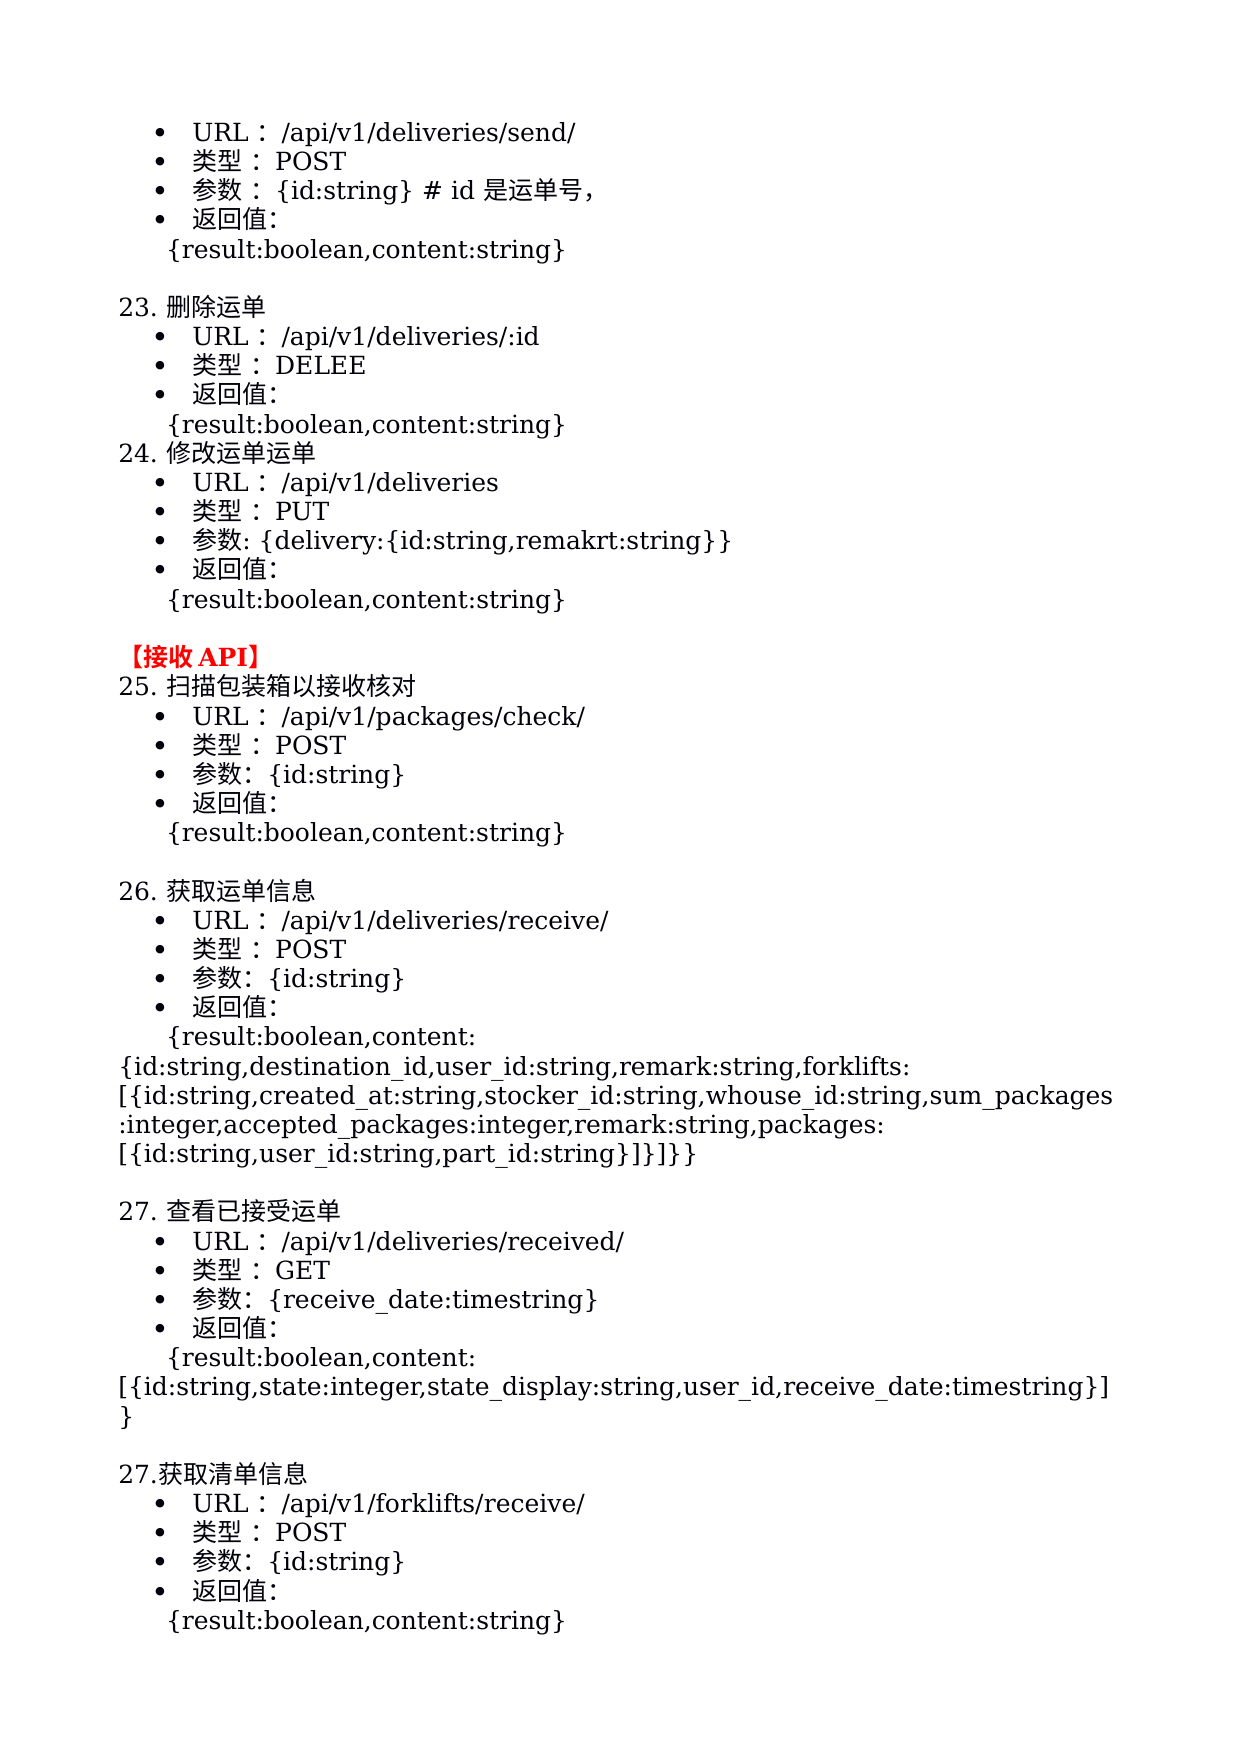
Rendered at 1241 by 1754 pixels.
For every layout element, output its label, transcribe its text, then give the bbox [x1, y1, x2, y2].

list URL ：/api/v1/packages/check/ [156, 702, 1122, 731]
text 24. 修改运单运单 [118, 439, 1122, 468]
list 类型 ：POST [156, 935, 1122, 964]
list 类型 ：POST [156, 731, 1122, 760]
list 返回值： [156, 206, 1122, 235]
list 返回值： [156, 556, 1122, 585]
text 26. 获取运单信息 [118, 877, 1122, 906]
list 参数：{id:string} [156, 1547, 1122, 1577]
list 类型 ：GET [156, 1256, 1122, 1285]
list 类型 ：DELEE [156, 351, 1122, 381]
list 参数: {delivery:{id:string,remakrt:string}} [156, 526, 1122, 556]
list 参数：{id:string} [156, 760, 1122, 789]
list 类型 ：POST [156, 147, 1122, 176]
list 类型 ：PUT [156, 497, 1122, 526]
list 参数 ：{id:string} # id 是运单号， [156, 176, 1122, 206]
text 27.获取清单信息 [118, 1460, 1122, 1489]
list 返回值： [156, 789, 1122, 818]
list 参数：{receive_date:timestring} [156, 1285, 1122, 1314]
text {result:boolean,content:string} [118, 1606, 1122, 1635]
list URL ：/api/v1/deliveries [156, 468, 1122, 497]
list 返回值： [156, 993, 1122, 1022]
text 27. 查看已接受运单 [118, 1197, 1122, 1227]
text {result:boolean,content:[{id:string,state:integer,state_display:string,user_id,receive_date:timestring}]} [118, 1343, 1122, 1431]
text {result:boolean,content:string} [118, 235, 1122, 264]
text 25. 扫描包装箱以接收核对 [118, 672, 1122, 702]
list 参数：{id:string} [156, 964, 1122, 993]
list URL ：/api/v1/deliveries/receive/ [156, 906, 1122, 935]
list 类型 ：POST [156, 1518, 1122, 1547]
list URL ：/api/v1/deliveries/received/ [156, 1227, 1122, 1256]
text {result:boolean,content:string} [118, 818, 1122, 847]
text 23. 删除运单 [118, 293, 1122, 322]
text {result:boolean,content:{id:string,destination_id,user_id:string,remark:string,forklifts:[{id:string,created_at:string,stocker_id:string,whouse_id:string,sum_packages:integer,accepted_packages:integer,remark:string,packages:[{id:string,user_id:string,part_id:string}]}]}} [118, 1022, 1122, 1168]
list URL ：/api/v1/forklifts/receive/ [156, 1489, 1122, 1518]
list URL ：/api/v1/deliveries/:id [156, 322, 1122, 351]
list 返回值： [156, 1314, 1122, 1343]
list 返回值： [156, 1577, 1122, 1606]
text {result:boolean,content:string} [118, 410, 1122, 439]
text 【接收API】 [118, 643, 1122, 672]
list URL ：/api/v1/deliveries/send/ [156, 118, 1122, 147]
text {result:boolean,content:string} [118, 585, 1122, 614]
list 返回值： [156, 381, 1122, 410]
